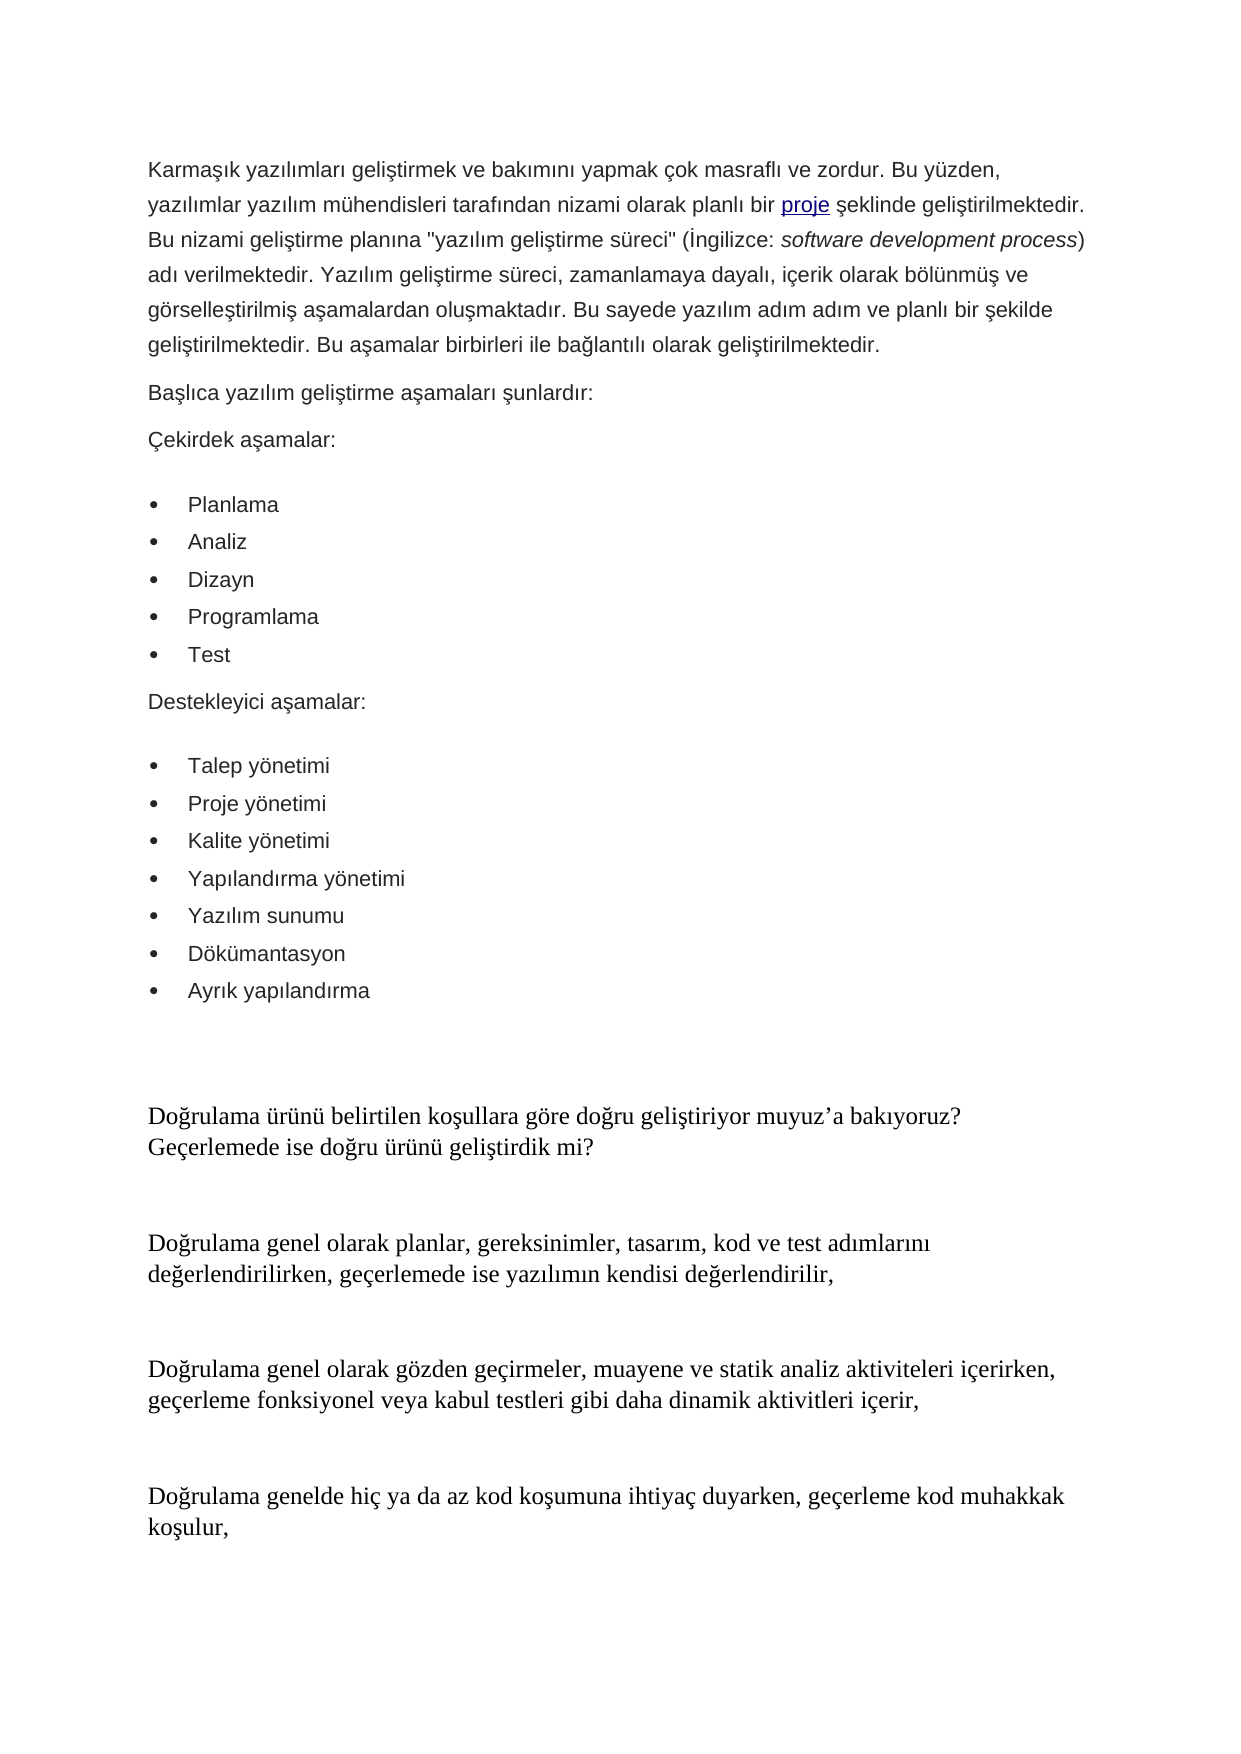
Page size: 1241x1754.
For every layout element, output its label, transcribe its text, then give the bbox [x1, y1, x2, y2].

list Kalite yönetimi [150, 818, 1093, 853]
list Talep yönetimi [150, 743, 1093, 778]
list Test [150, 632, 1093, 667]
text Çekirdek aşamalar: [148, 418, 1093, 453]
list Planlama [150, 482, 1093, 517]
list Yapılandırma yönetimi [150, 856, 1093, 891]
list Proje yönetimi [150, 781, 1093, 816]
text Başlıca yazılım geliştirme aşamaları şunlardır: [148, 370, 1093, 405]
list Dökümantasyon [150, 931, 1093, 966]
text Doğrulama genel olarak planlar, gereksinimler, tasarım, kod ve test adımlarını değerlendirilirken, geçerlemede ise yazılımın kendisi değerlendirilir, [148, 1228, 1093, 1288]
list Analiz [150, 519, 1093, 554]
text Doğrulama genel olarak gözden geçirmeler, muayene ve statik analiz aktiviteleri içerirken, geçerleme fonksiyonel veya kabul testleri gibi daha dinamik aktivitleri içerir, [148, 1354, 1093, 1414]
list Programlama [150, 594, 1093, 629]
text Doğrulama ürünü belirtilen koşullara göre doğru geliştiriyor muyuz’a bakıyoruz? Geçerlemede ise doğru ürünü geliştirdik mi? [148, 1101, 1093, 1161]
list Dizayn [150, 557, 1093, 592]
text Doğrulama genelde hiç ya da az kod koşumuna ihtiyaç duyarken, geçerleme kod muhakkak koşulur, [148, 1481, 1093, 1541]
text Destekleyici aşamalar: [148, 679, 1093, 714]
text Karmaşık yazılımları geliştirmek ve bakımını yapmak çok masraflı ve zordur. Bu yüzden, yazılımlar yazılım mühendisleri tarafından nizami olarak planlı bir proje şeklinde geliştirilmektedir. Bu nizami geliştirme planına "yazılım geliştirme süreci" (İngilizce: software development process) adı verilmektedir. Yazılım geliştirme süreci, zamanlamaya dayalı, içerik olarak bölünmüş ve görselleştirilmiş aşamalardan oluşmaktadır. Bu sayede yazılım adım adım ve planlı bir şekilde geliştirilmektedir. Bu aşamalar birbirleri ile bağlantılı olarak geliştirilmektedir. [148, 148, 1093, 358]
list Ayrık yapılandırma [150, 968, 1093, 1003]
list Yazılım sunumu [150, 893, 1093, 928]
